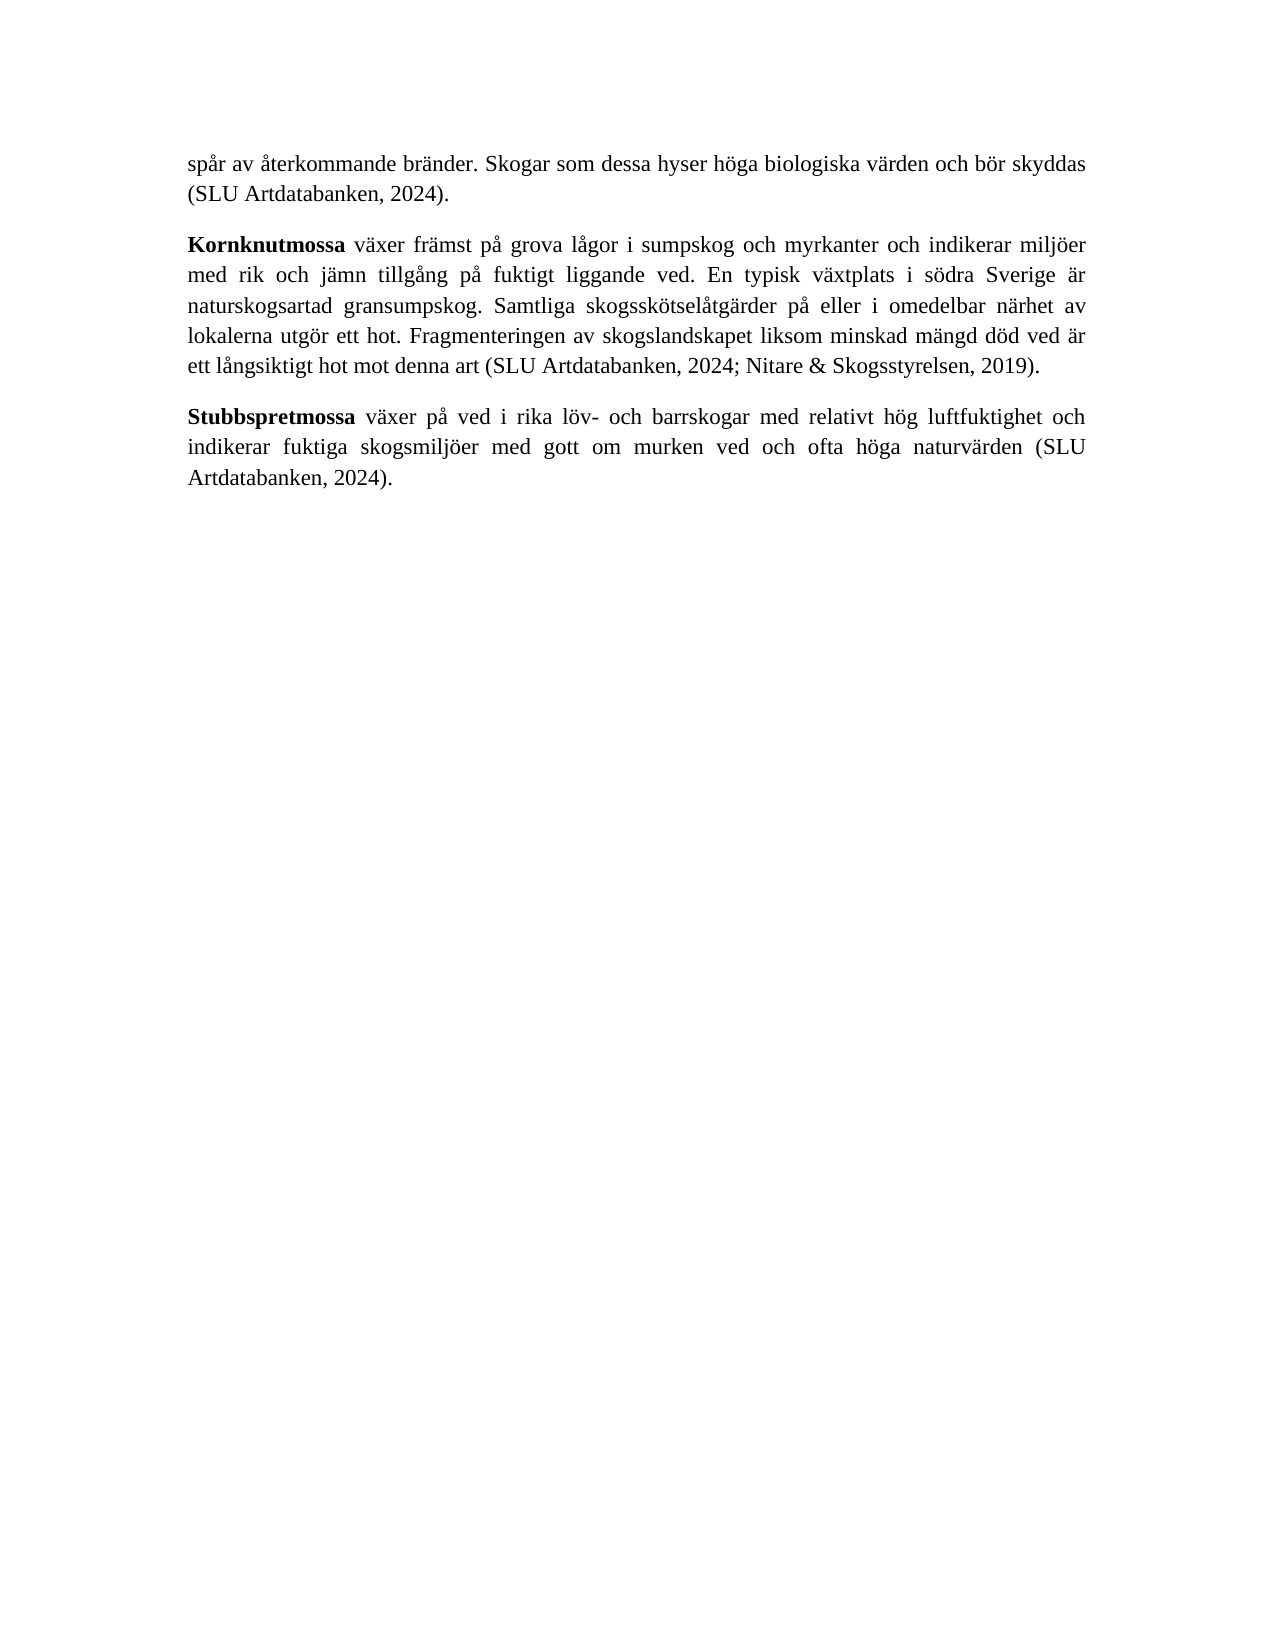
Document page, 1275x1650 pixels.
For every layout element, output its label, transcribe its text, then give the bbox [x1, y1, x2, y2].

text Kornknutmossa växer främst på grova lågor i sumpskog och myrkanter och indikerar miljöer med rik och jämn tillgång på fuktigt liggande ved. En typisk växtplats i södra Sverige är naturskogsartad gransumpskog. Samtliga skogsskötselåtgärder på eller i omedelbar närhet av lokalerna utgör ett hot. Fragmenteringen av skogslandskapet liksom minskad mängd död ved är ett långsiktigt hot mot denna art (SLU Artdatabanken, 2024; Nitare & Skogsstyrelsen, 2019). [187, 231, 1087, 378]
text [187, 150, 1087, 207]
text Stubbspretmossa växer på ved i rika löv- och barrskogar med relativt hög luftfuktighet och indikerar fuktiga skogsmiljöer med gott om murken ved och ofta höga naturvärden (SLU Artdatabanken, 2024). [187, 403, 1087, 490]
